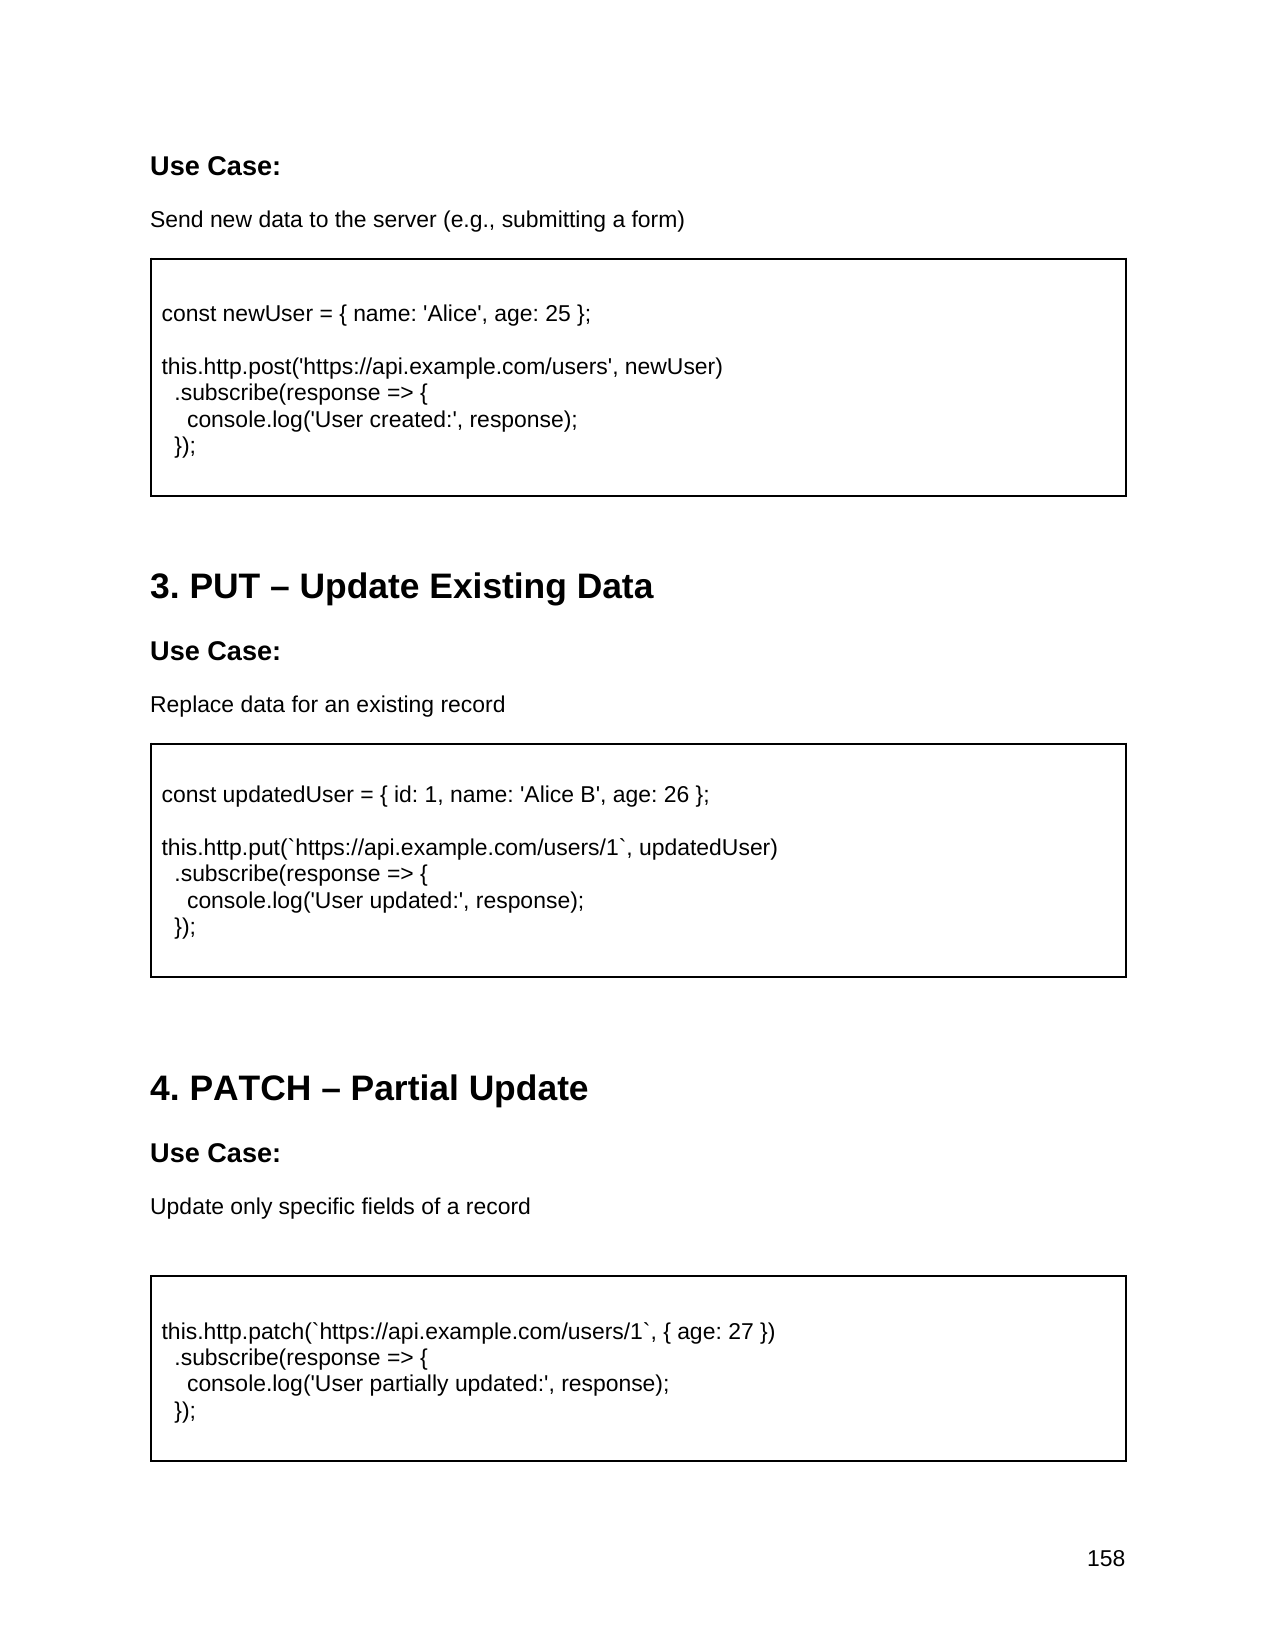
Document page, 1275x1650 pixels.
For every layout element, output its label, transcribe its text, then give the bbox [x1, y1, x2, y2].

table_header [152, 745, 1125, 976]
subtitle Use Case: [150, 150, 1125, 181]
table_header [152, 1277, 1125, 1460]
subtitle Use Case: [150, 1137, 1125, 1168]
text Send new data to the server (e.g., submitting a form) [150, 206, 1125, 233]
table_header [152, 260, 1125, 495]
subtitle Use Case: [150, 635, 1125, 666]
text Update only specific fields of a record [150, 1193, 1125, 1220]
subtitle 3. PUT – Update Existing Data [150, 565, 1125, 606]
text Replace data for an existing record [150, 691, 1125, 717]
subtitle 4. PATCH – Partial Update [150, 1067, 1125, 1108]
